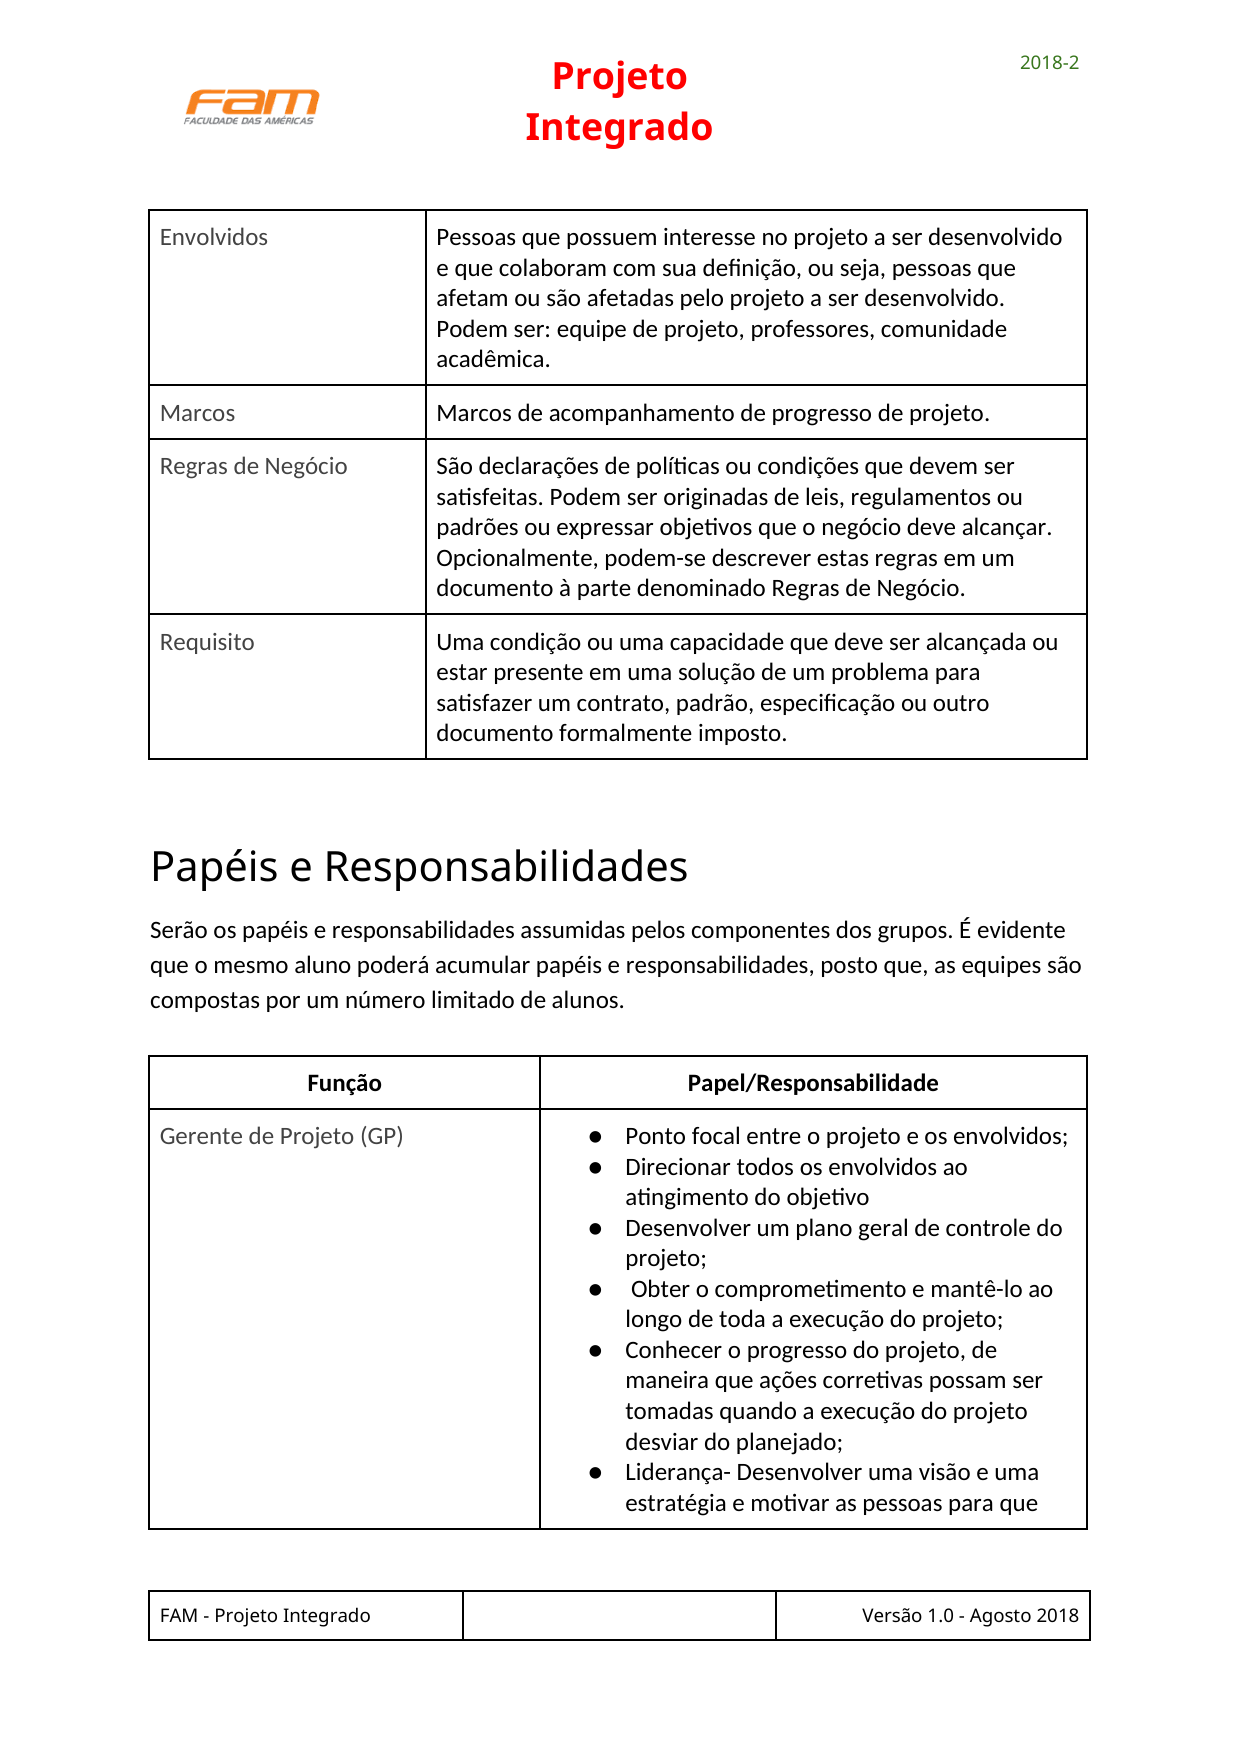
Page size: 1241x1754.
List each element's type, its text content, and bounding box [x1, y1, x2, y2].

table_cell Marcos [150, 386, 425, 438]
table_cell Gerente de Projeto (GP) [150, 1110, 539, 1528]
table_cell Envolvidos [150, 211, 425, 384]
table_cell São declarações de políticas ou condições que devem ser satisfeitas. Podem ser originadas de leis, regulamentos ou padrões ou expressar objetivos que o negócio deve alcançar. Opcionalmente, podem-se descrever estas regras em um documento à parte denominado Regras de Negócio. [427, 440, 1086, 613]
picture [159, 49, 343, 160]
table_header Função [150, 1057, 539, 1108]
text Serão os papéis e responsabilidades assumidas pelos componentes dos grupos. É evidente que o mesmo aluno poderá acumular papéis e responsabilidades, posto que, as equipes são compostas por um número limitado de alunos. [150, 914, 1090, 1015]
table_cell Requisito [150, 615, 425, 758]
table_cell Pessoas que possuem interesse no projeto a ser desenvolvido e que colaboram com sua definição, ou seja, pessoas que afetam ou são afetadas pelo projeto a ser desenvolvido. Podem ser: equipe de projeto, professores, comunidade acadêmica. [427, 211, 1086, 384]
table_header Papel/Responsabilidade [541, 1057, 1086, 1108]
table_cell Regras de Negócio [150, 440, 425, 613]
table_cell Marcos de acompanhamento de progresso de projeto. [427, 386, 1086, 438]
table_cell Uma condição ou uma capacidade que deve ser alcançada ou estar presente em uma solução de um problema para satisfazer um contrato, padrão, especificação ou outro documento formalmente imposto. [427, 615, 1086, 758]
subtitle Papéis e Responsabilidades [150, 837, 1090, 894]
